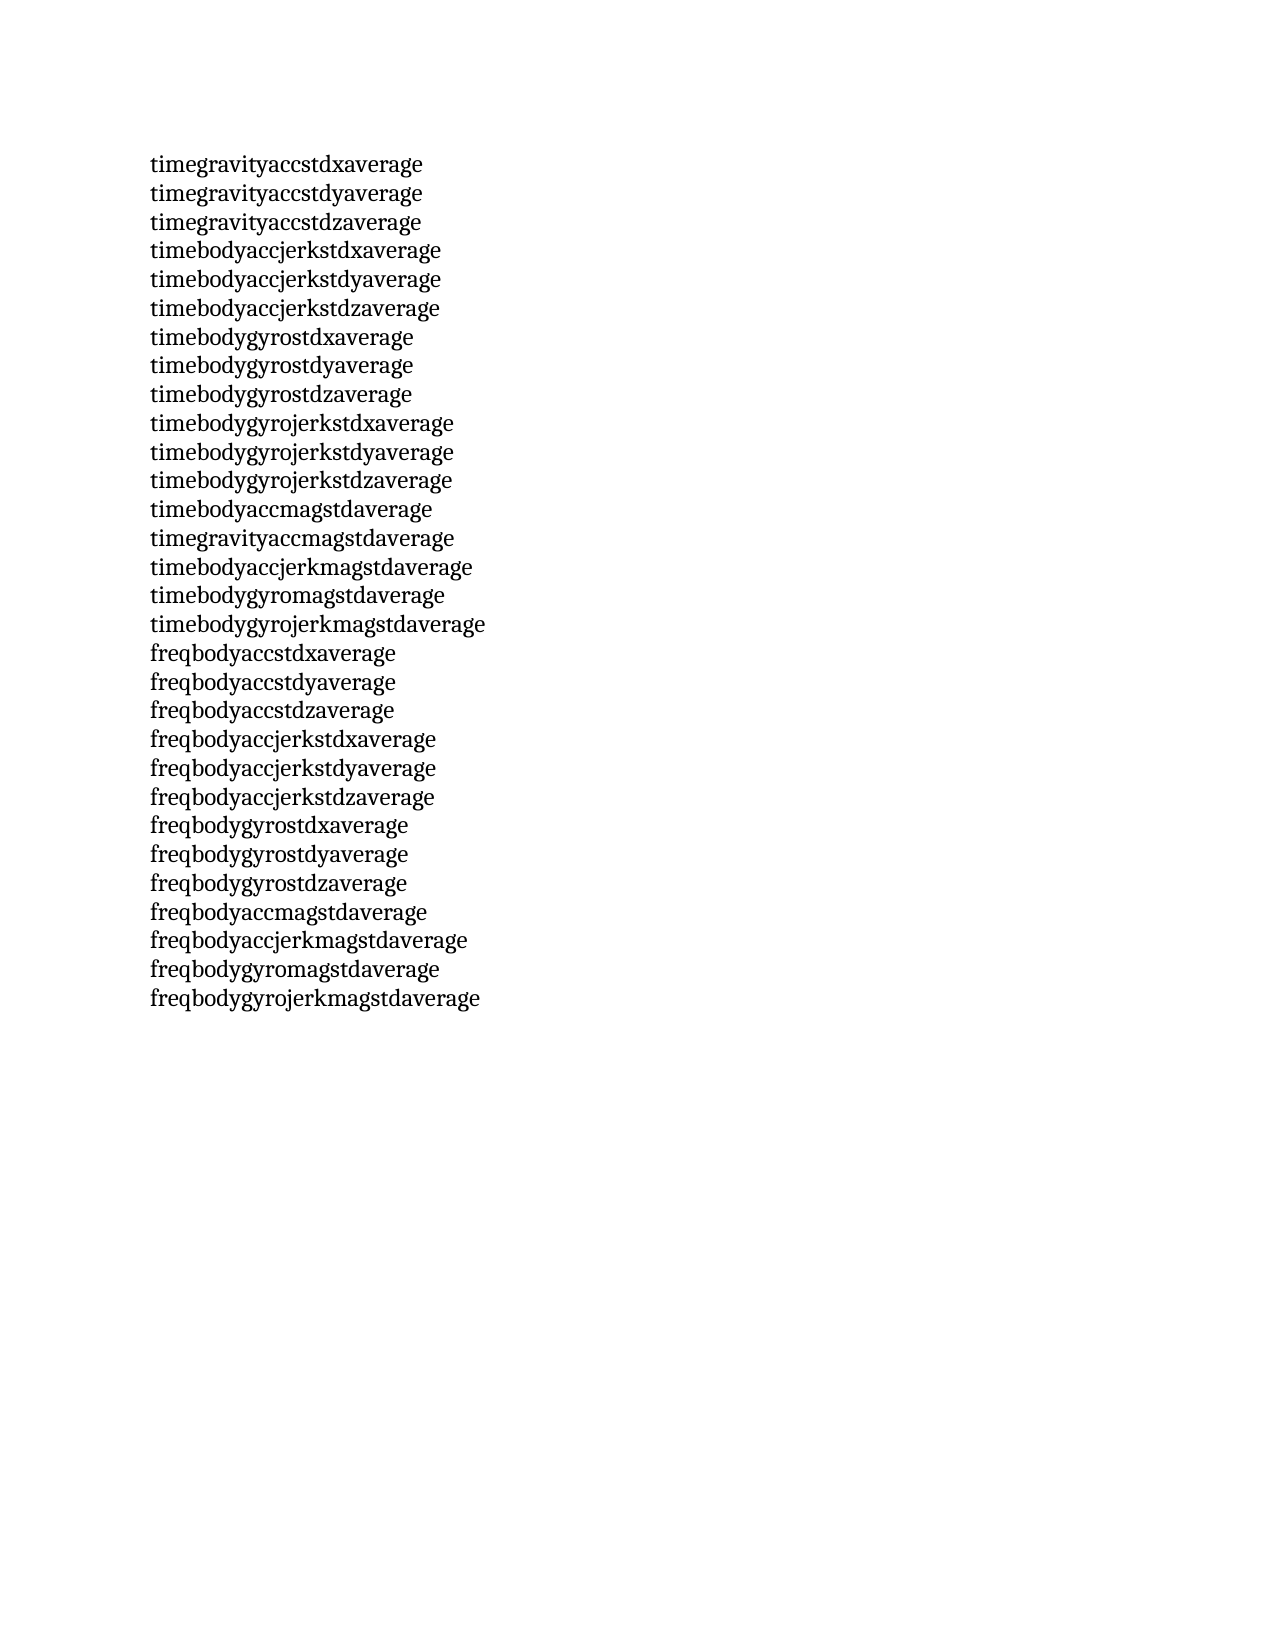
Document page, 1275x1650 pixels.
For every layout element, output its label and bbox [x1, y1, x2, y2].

text [150, 150, 1125, 1012]
